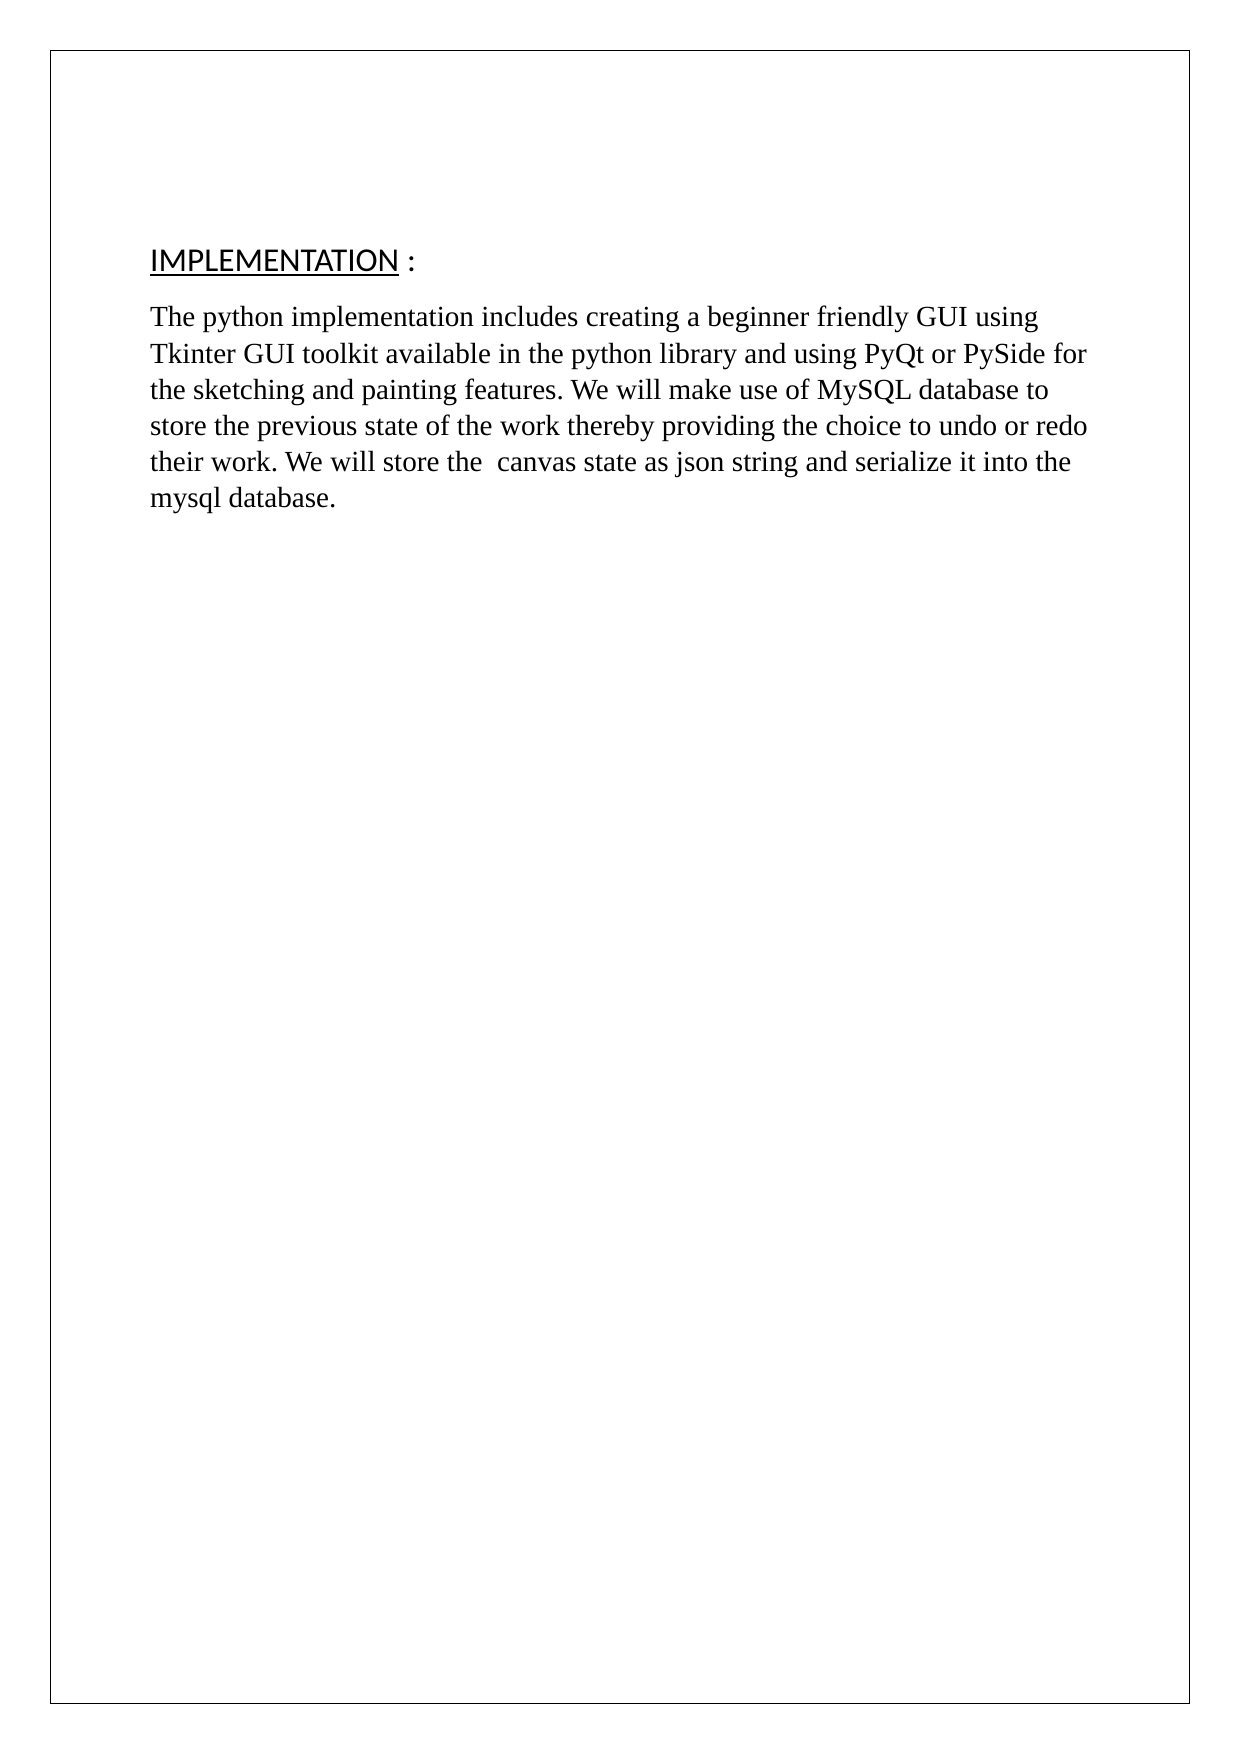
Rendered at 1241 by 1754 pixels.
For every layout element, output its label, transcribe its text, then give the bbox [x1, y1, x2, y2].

text IMPLEMENTATION : [150, 239, 1090, 280]
text The python implementation includes creating a beginner friendly GUI using Tkinter GUI toolkit available in the python library and using PyQt or PySide for the sketching and painting features. We will make use of MySQL database to store the previous state of the work thereby providing the choice to undo or redo their work. We will store the canvas state as json string and serialize it into the mysql database. [150, 299, 1090, 514]
